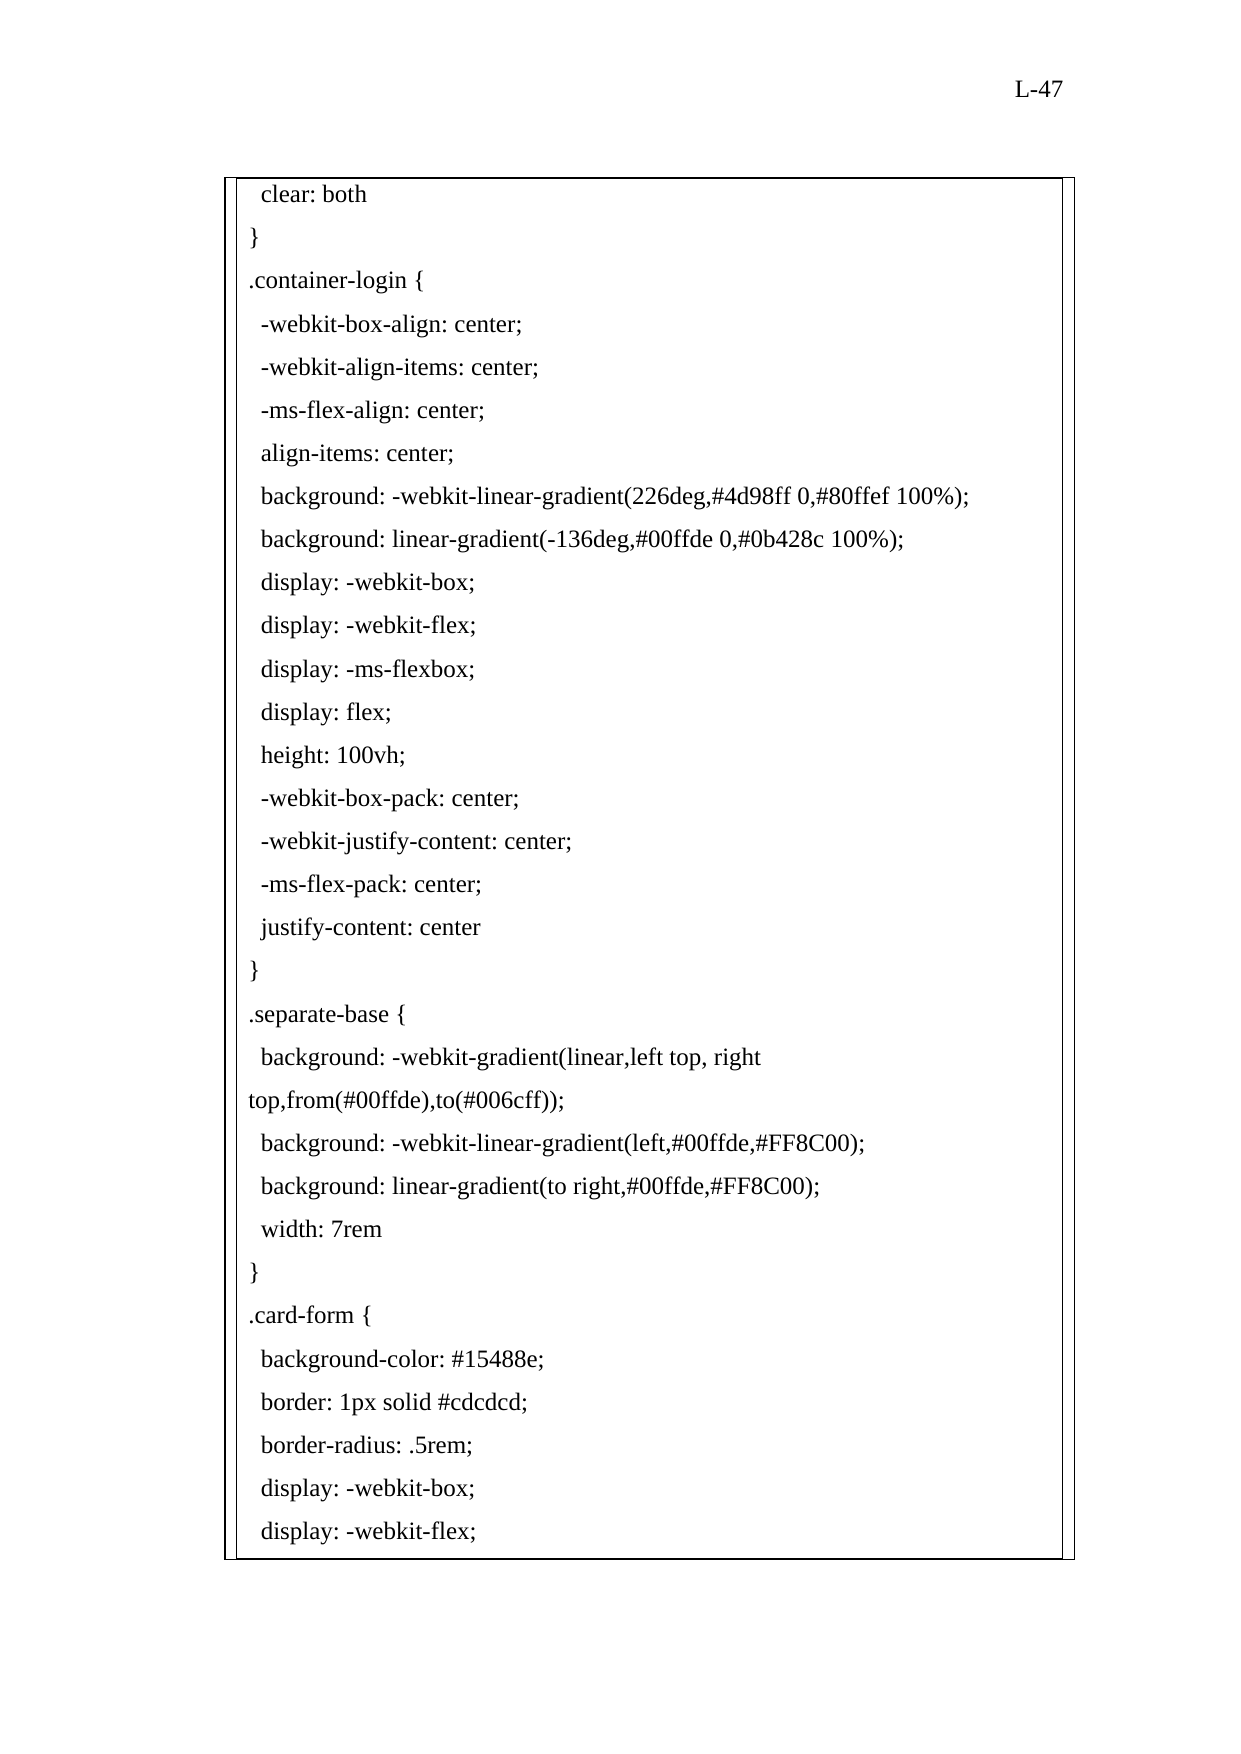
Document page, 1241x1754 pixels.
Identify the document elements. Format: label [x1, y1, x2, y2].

table_header [226, 178, 236, 1559]
table_header [237, 179, 1062, 1558]
table_header [1063, 178, 1074, 1559]
